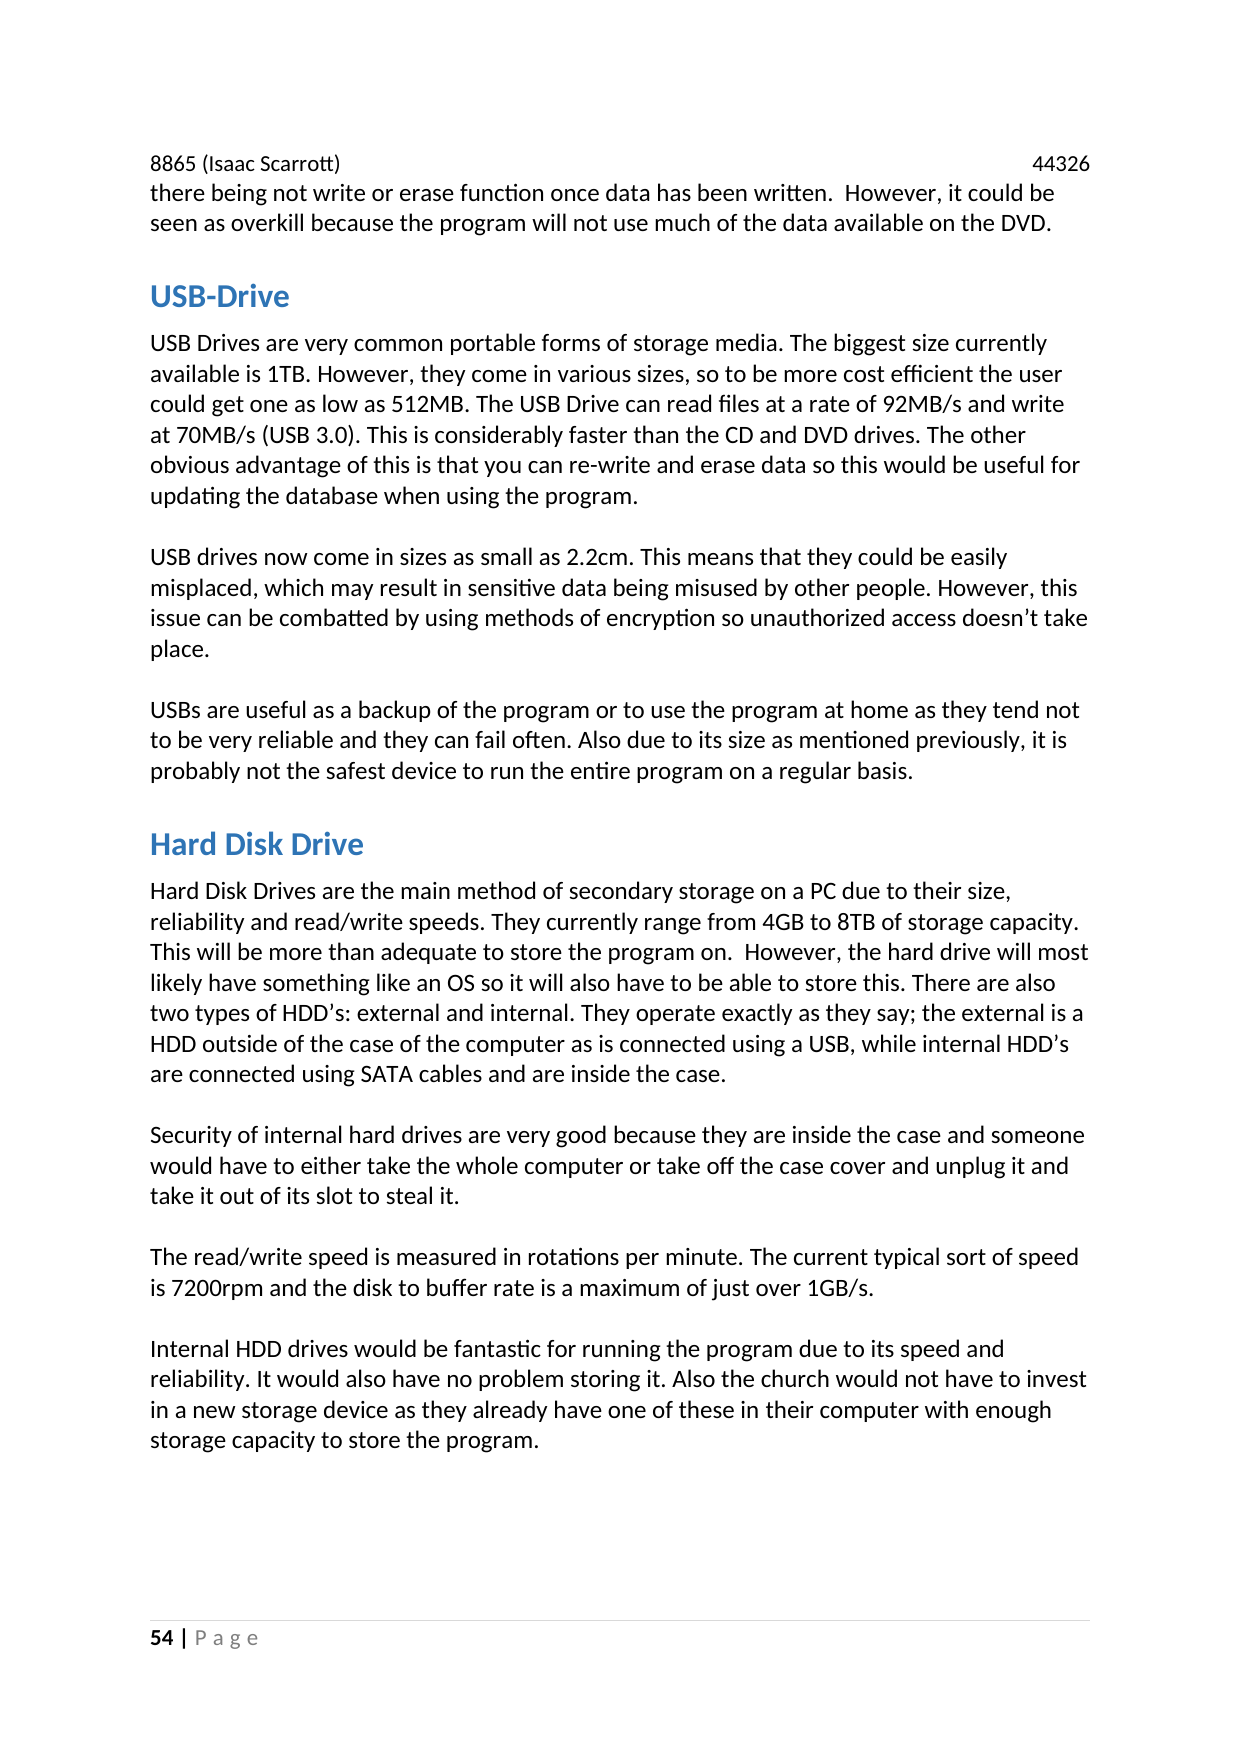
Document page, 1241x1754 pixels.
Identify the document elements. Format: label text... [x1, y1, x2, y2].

text The read/write speed is measured in rotations per minute. The current typical sort of speed is 7200rpm and the disk to buffer rate is a maximum of just over 1GB/s. [150, 1241, 1090, 1302]
text Internal HDD drives would be fantastic for running the program due to its speed and reliability. It would also have no problem storing it. Also the church would not have to invest in a new storage device as they already have one of these in their computer with enough storage capacity to store the program. [150, 1333, 1090, 1455]
text Security of internal hard drives are very good because they are inside the case and someone would have to either take the whole computer or take off the case cover and unplug it and take it out of its slot to steal it. [150, 1119, 1090, 1211]
text Hard Disk Drives are the main method of secondary storage on a PC due to their size, reliability and read/write speeds. They currently range from 4GB to 8TB of storage capacity. This will be more than adequate to store the program on. However, the hard drive will most likely have something like an OS so it will also have to be able to store this. There are also two types of HDD’s: external and internal. They operate exactly as they say; the external is a HDD outside of the case of the computer as is connected using a USB, while internal HDD’s are connected using SATA cables and are inside the case. [150, 875, 1090, 1089]
text USB Drives are very common portable forms of storage media. The biggest size currently available is 1TB. However, they come in various sizes, so to be more cost efficient the user could get one as low as 512MB. The USB Drive can read files at a rate of 92MB/s and write at 70MB/s (USB 3.0). This is considerably faster than the CD and DVD drives. The other obvious advantage of this is that you can re-write and erase data so this would be useful for updating the database when using the program. [150, 328, 1090, 511]
text USBs are useful as a backup of the program or to use the program at home as they tend not to be very reliable and they can fail often. Also due to its size as mentioned previously, it is probably not the safest device to run the entire program on a regular basis. [150, 694, 1090, 785]
text USB drives now come in sizes as small as 2.2cm. This means that they could be easily misplaced, which may result in sensitive data being misused by other people. However, this issue can be combatted by using methods of encryption so unauthorized access doesn’t take place. [150, 541, 1090, 663]
subtitle Hard Disk Drive [150, 823, 1090, 864]
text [150, 177, 1090, 238]
subtitle USB-Drive [150, 275, 1090, 316]
